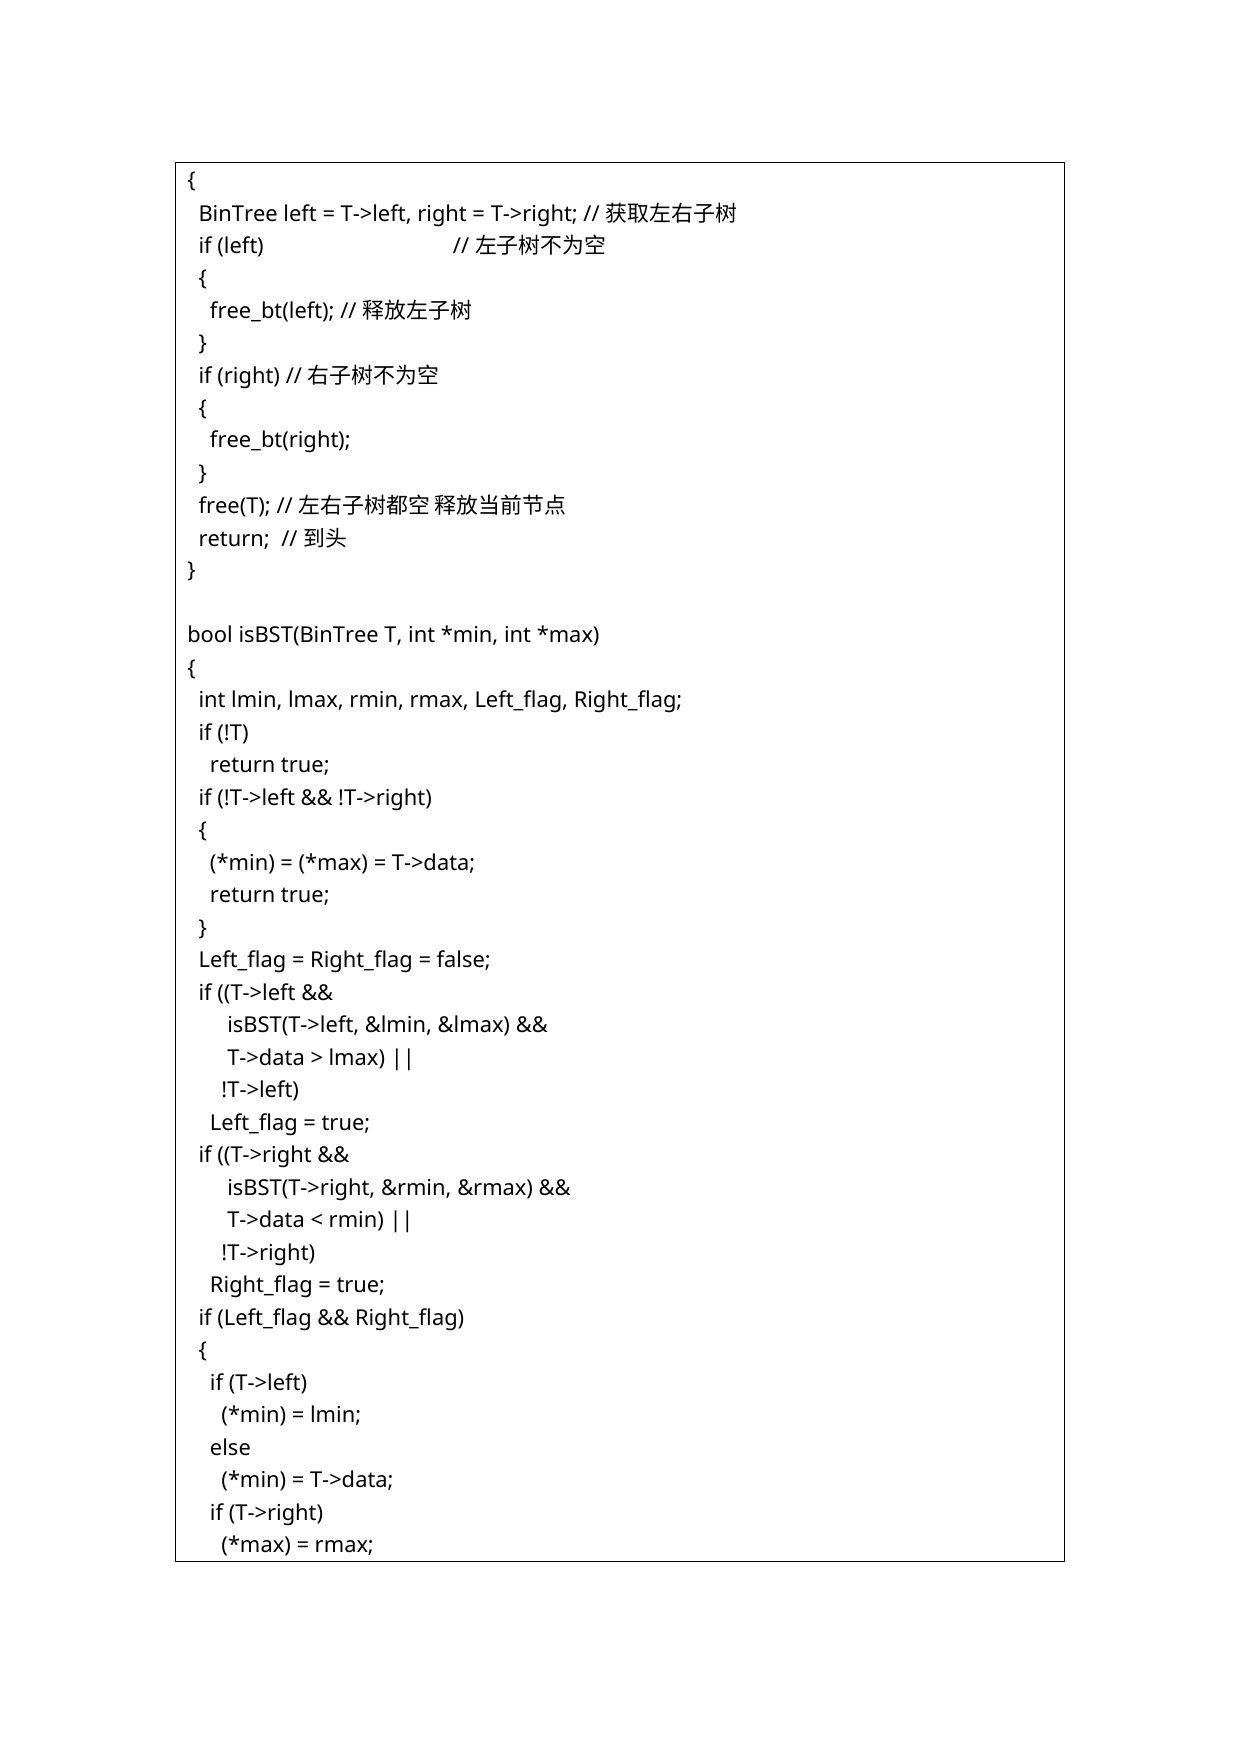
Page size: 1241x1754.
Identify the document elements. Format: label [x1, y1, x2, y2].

table_cell [176, 163, 1064, 1561]
